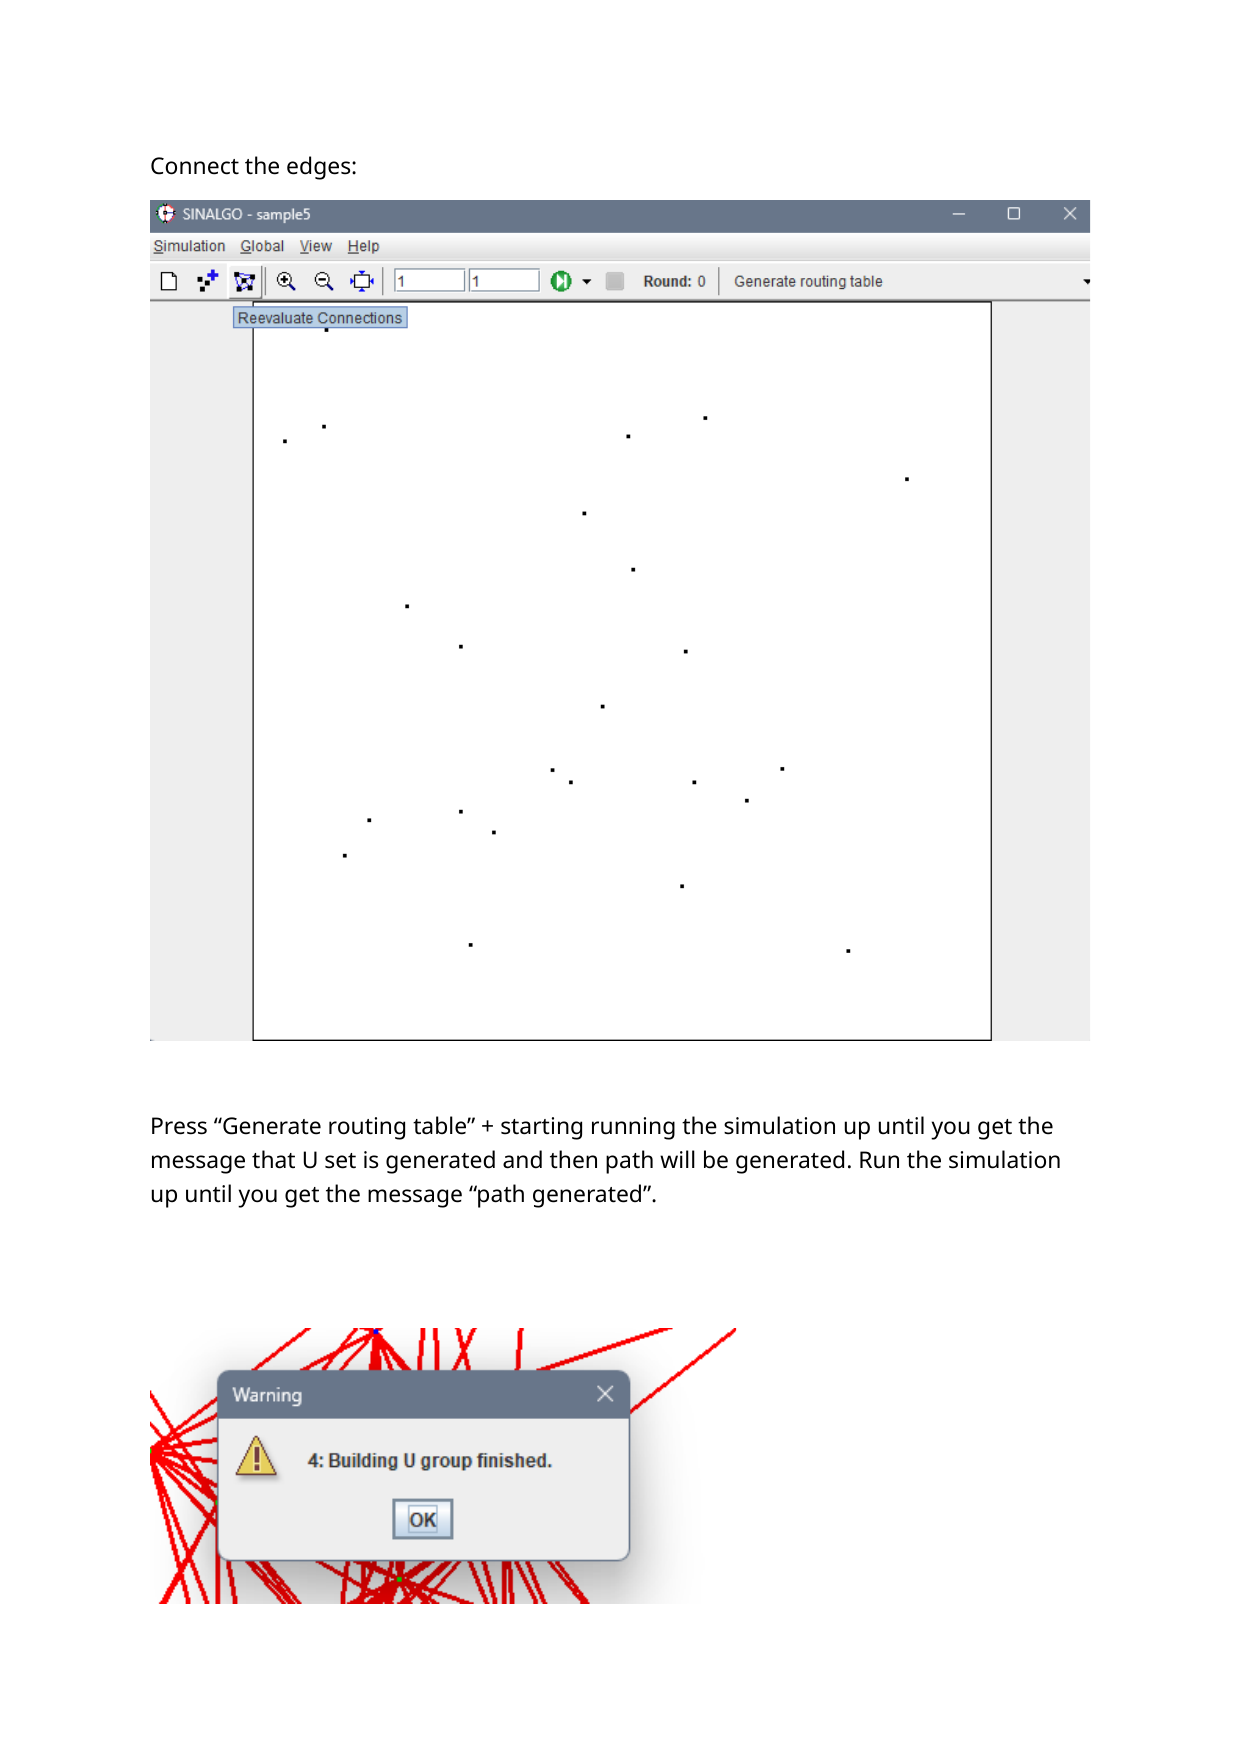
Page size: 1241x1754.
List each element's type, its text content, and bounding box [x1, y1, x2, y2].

picture [150, 200, 1091, 1041]
text Connect the edges: [150, 150, 1090, 181]
text Press “Generate routing table” + starting running the simulation up until you get the message that U set is generated and then path will be generated. Run the simulation up until you get the message “path generated”. [150, 1110, 1090, 1209]
picture [150, 1328, 737, 1604]
